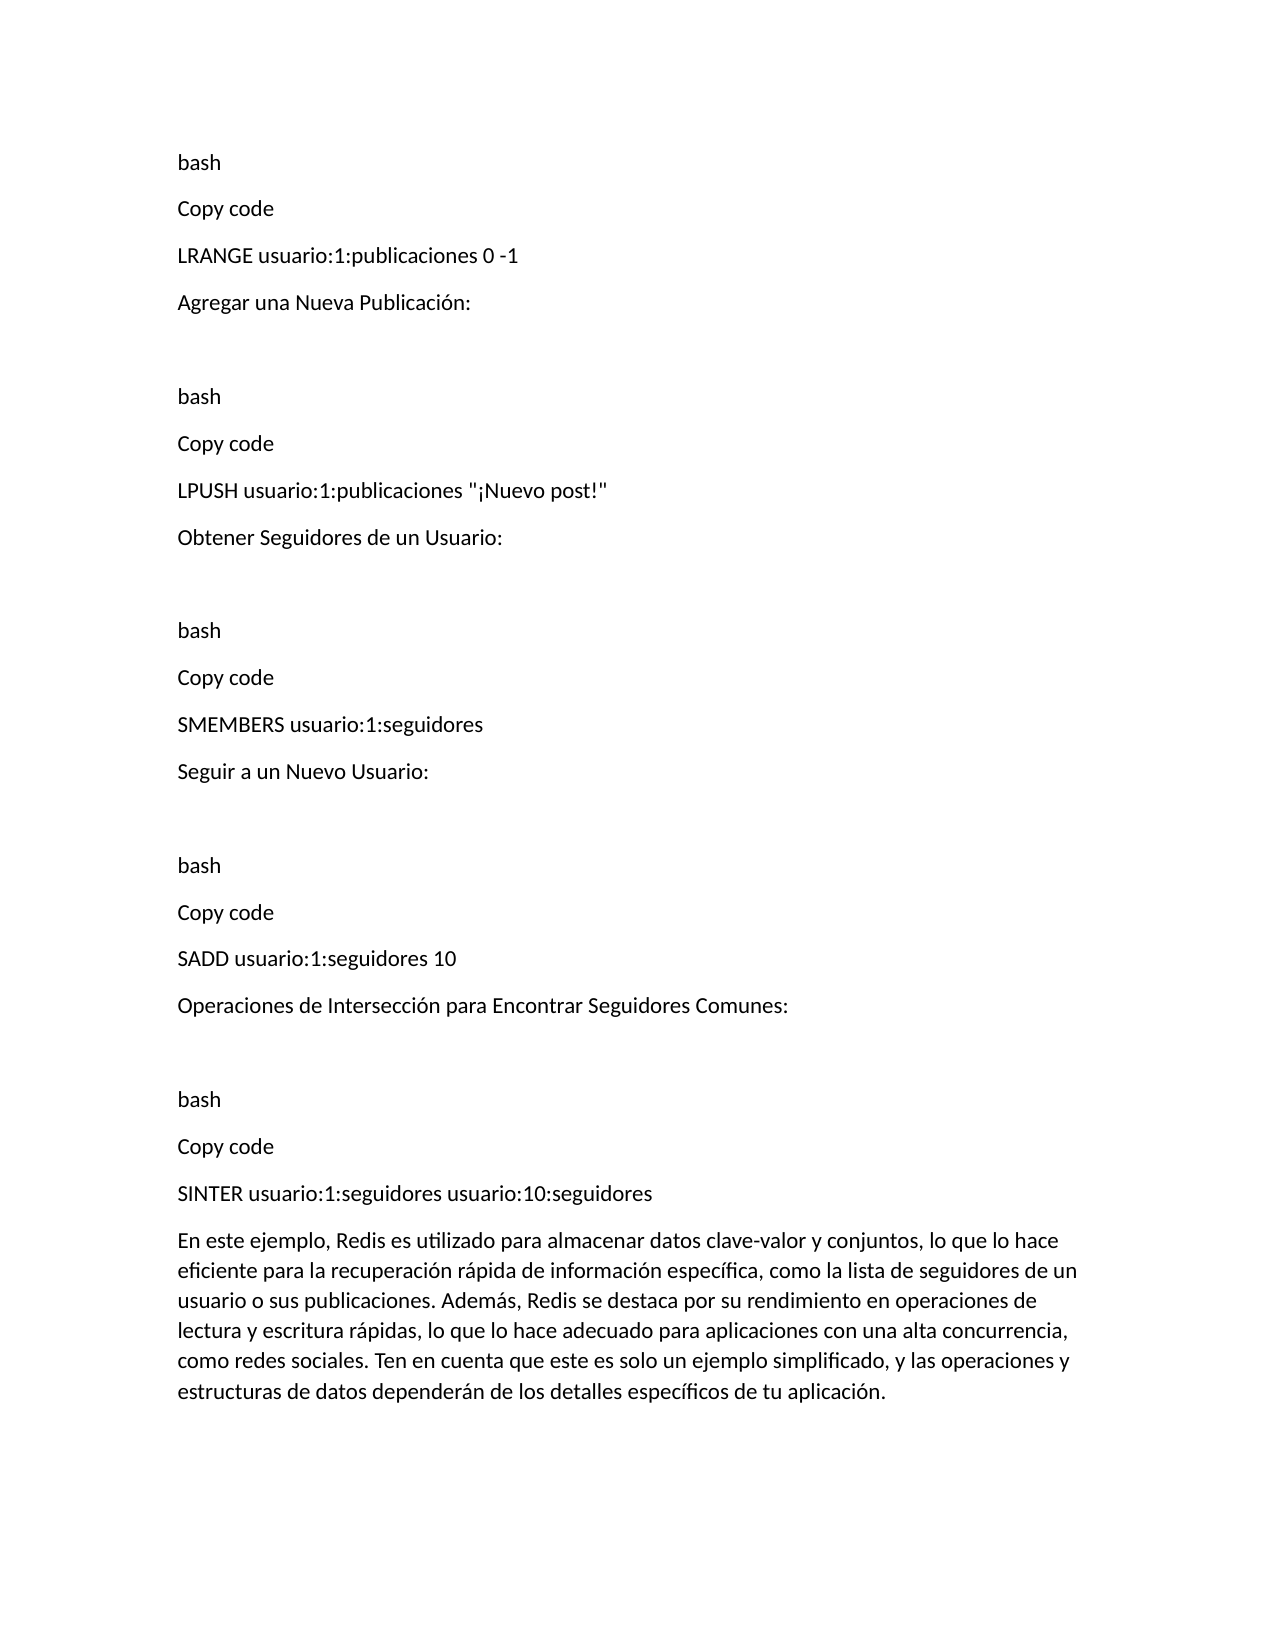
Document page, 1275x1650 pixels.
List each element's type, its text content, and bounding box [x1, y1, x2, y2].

text LPUSH usuario:1:publicaciones "¡Nuevo post!" [177, 476, 1098, 504]
text Obtener Seguidores de un Usuario: [177, 523, 1098, 551]
text bash [177, 1085, 1098, 1113]
text SMEMBERS usuario:1:seguidores [177, 710, 1098, 738]
text Copy code [177, 1132, 1098, 1160]
text Copy code [177, 663, 1098, 691]
text SADD usuario:1:seguidores 10 [177, 944, 1098, 972]
text Copy code [177, 898, 1098, 926]
text Operaciones de Intersección para Encontrar Seguidores Comunes: [177, 991, 1098, 1019]
text bash [177, 851, 1098, 879]
text Copy code [177, 194, 1098, 222]
text SINTER usuario:1:seguidores usuario:10:seguidores [177, 1179, 1098, 1207]
text Agregar una Nueva Publicación: [177, 288, 1098, 316]
text LRANGE usuario:1:publicaciones 0 -1 [177, 241, 1098, 269]
text bash [177, 382, 1098, 410]
text Seguir a un Nuevo Usuario: [177, 757, 1098, 785]
text bash [177, 148, 1098, 176]
text En este ejemplo, Redis es utilizado para almacenar datos clave-valor y conjuntos, lo que lo hace eficiente para la recuperación rápida de información específica, como la lista de seguidores de un usuario o sus publicaciones. Además, Redis se destaca por su rendimiento en operaciones de lectura y escritura rápidas, lo que lo hace adecuado para aplicaciones con una alta concurrencia, como redes sociales. Ten en cuenta que este es solo un ejemplo simplificado, y las operaciones y estructuras de datos dependerán de los detalles específicos de tu aplicación. [177, 1226, 1098, 1405]
text Copy code [177, 429, 1098, 457]
text bash [177, 616, 1098, 644]
